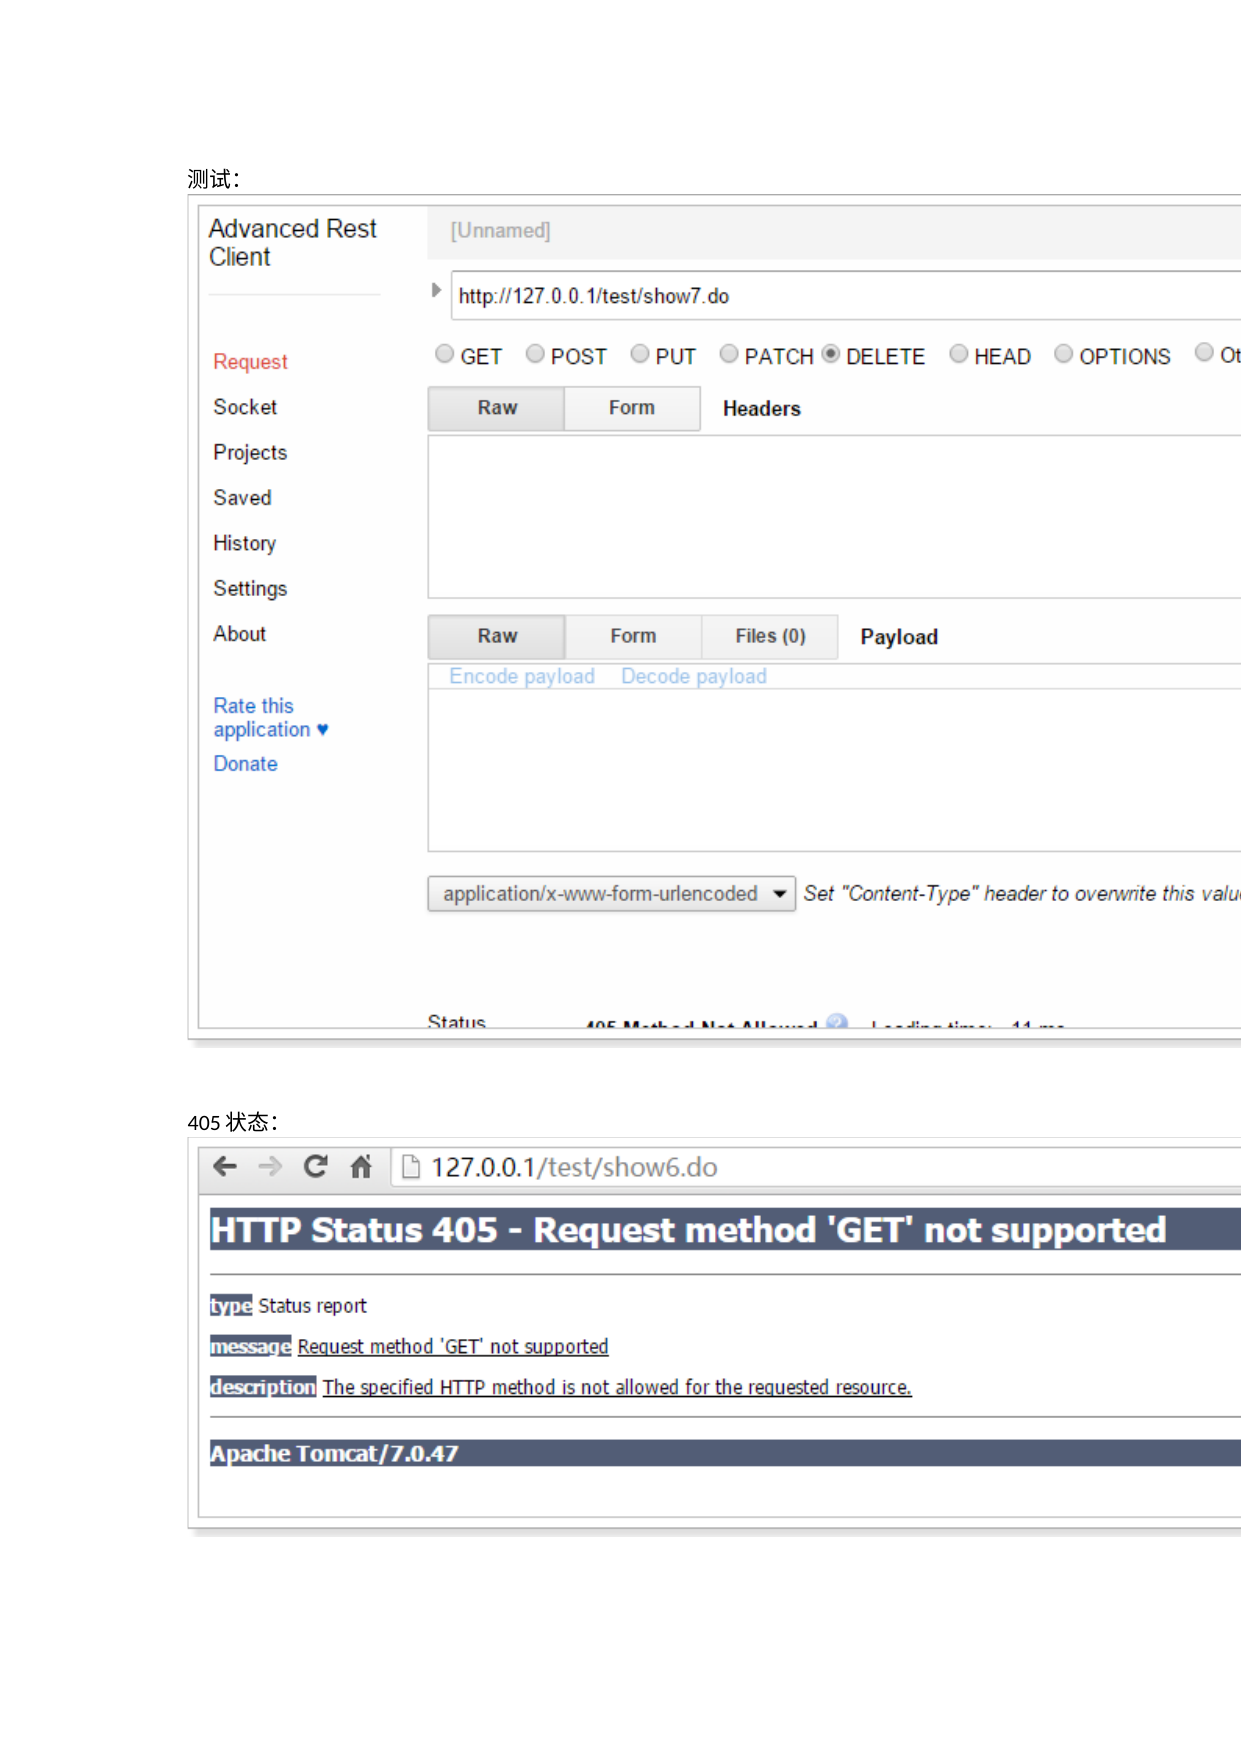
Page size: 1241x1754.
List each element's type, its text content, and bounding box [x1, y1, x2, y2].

text 405状态： [187, 1104, 1053, 1137]
picture [187, 194, 1241, 1048]
picture [187, 1137, 1241, 1537]
text 测试： [187, 162, 1053, 194]
